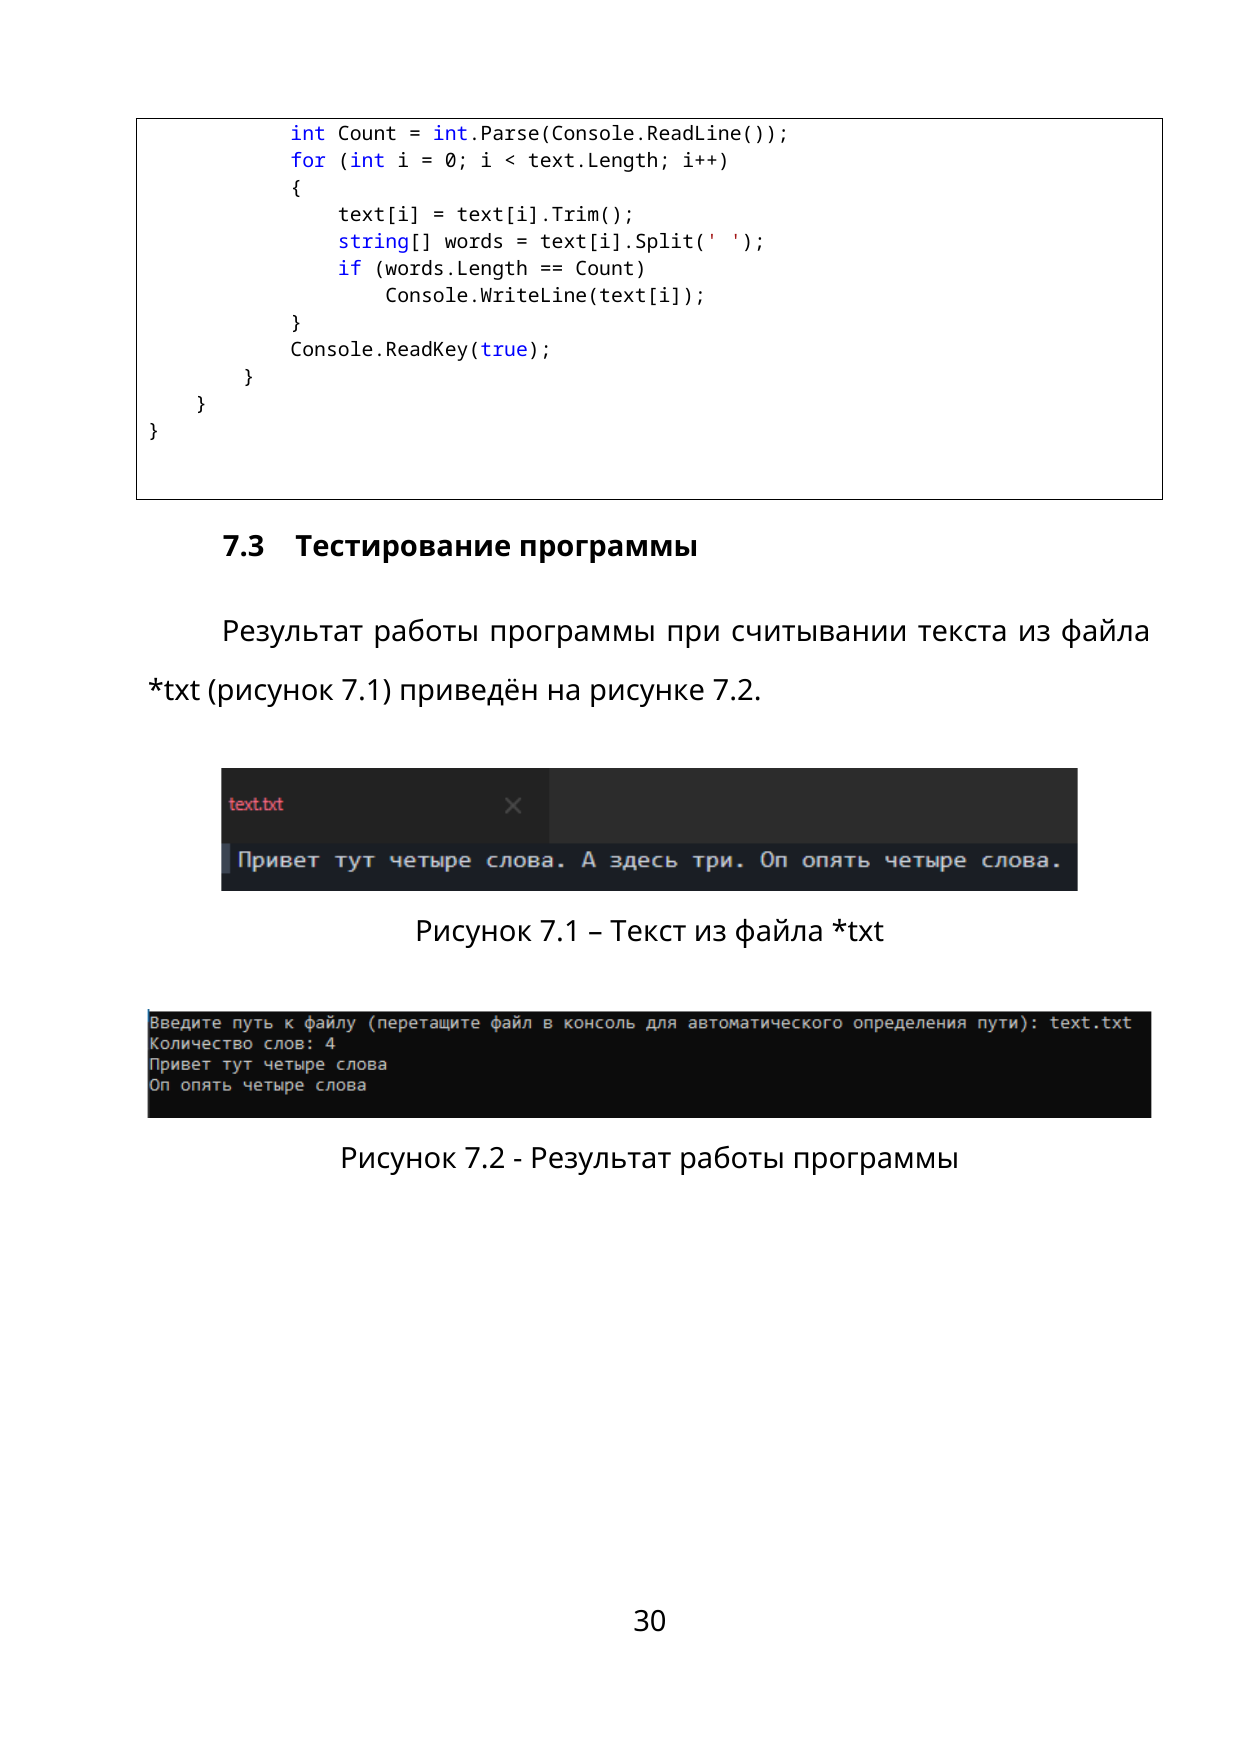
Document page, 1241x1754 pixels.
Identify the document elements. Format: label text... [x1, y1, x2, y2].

text Результат работы программы при считывании текста из файла *txt (рисунок 7.1) приведён на рисунке 7.2. [148, 610, 1152, 709]
picture [221, 768, 1078, 891]
text Рисунок 7.2 - Результат работы программы [148, 1138, 1152, 1177]
picture [147, 1009, 1152, 1118]
subtitle Тестирование программы [148, 525, 1152, 565]
text Рисунок 7.1 – Текст из файла *txt [148, 910, 1152, 950]
